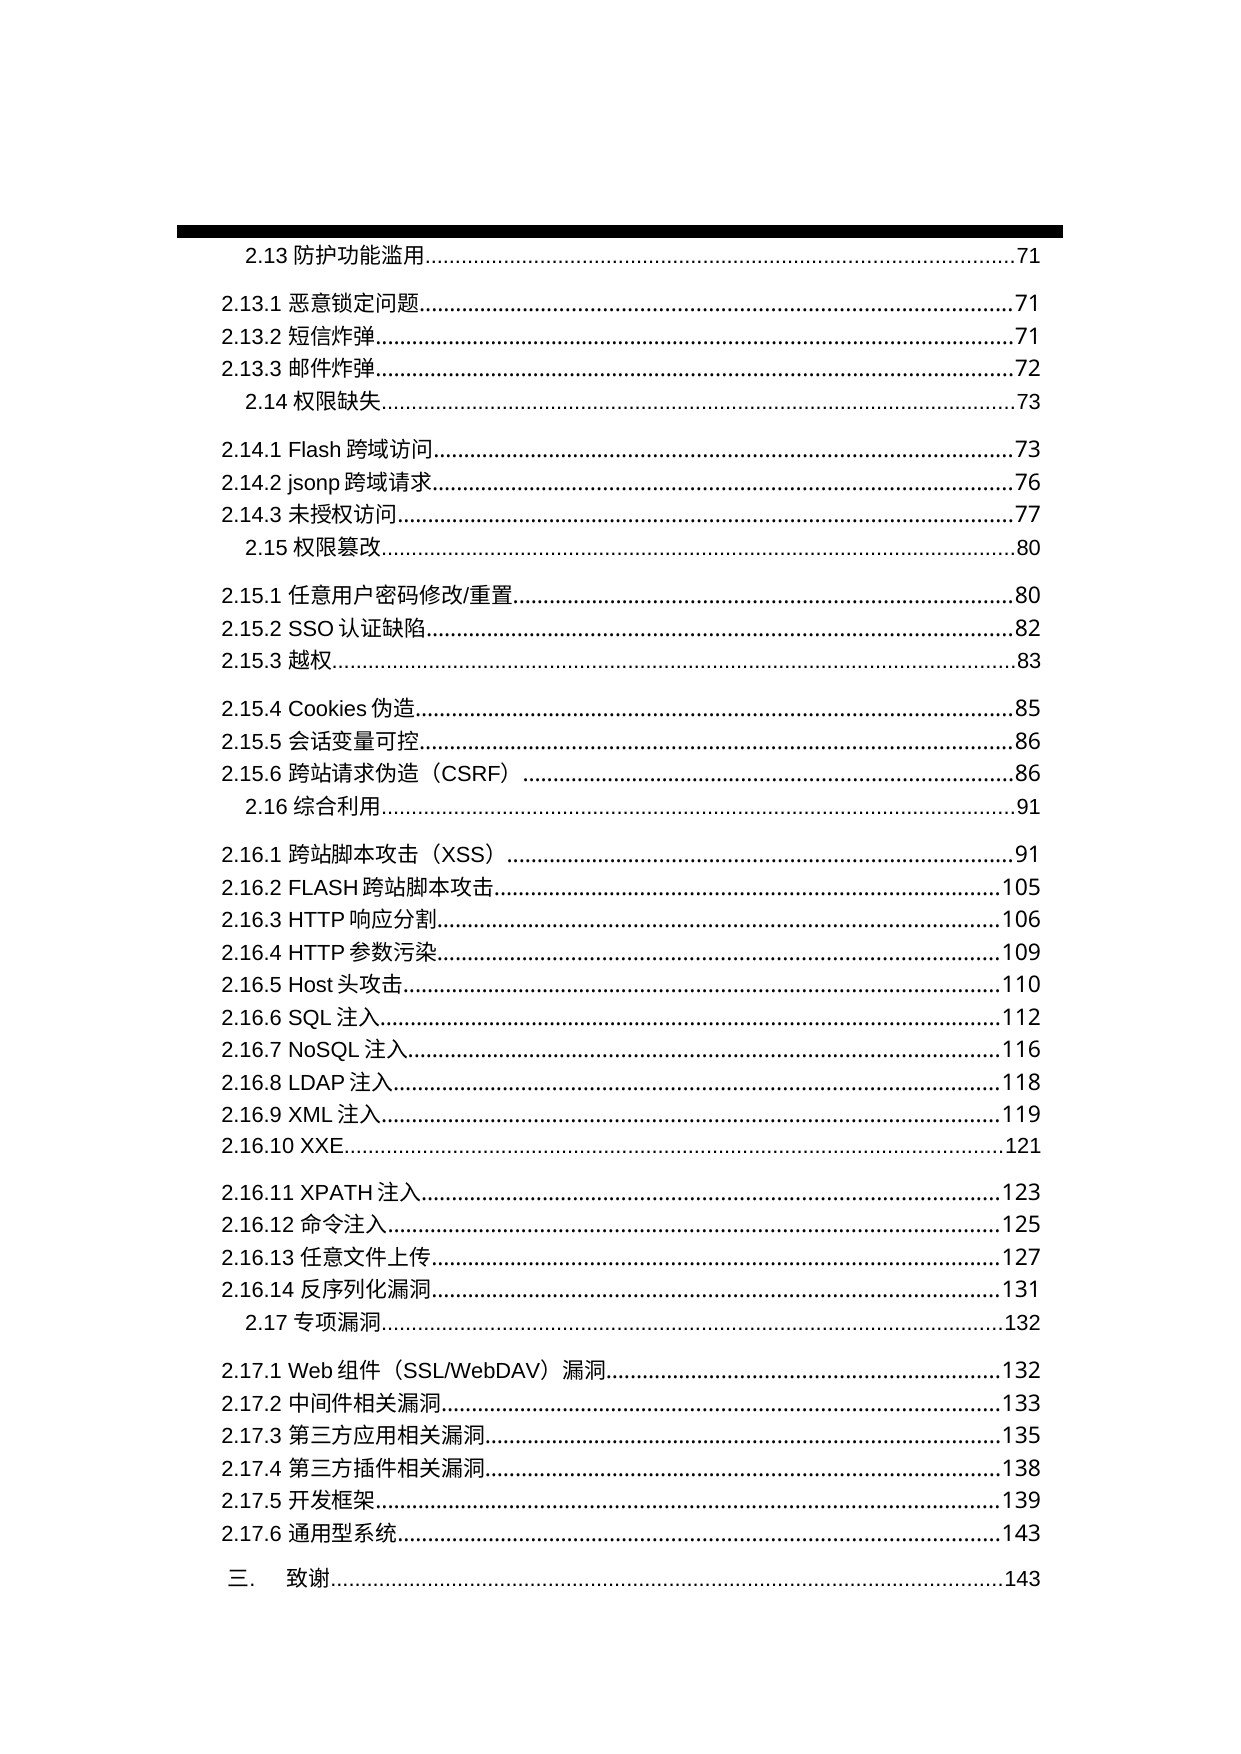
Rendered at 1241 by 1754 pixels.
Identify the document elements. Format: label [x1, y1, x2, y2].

table_cell [177, 238, 1063, 1623]
